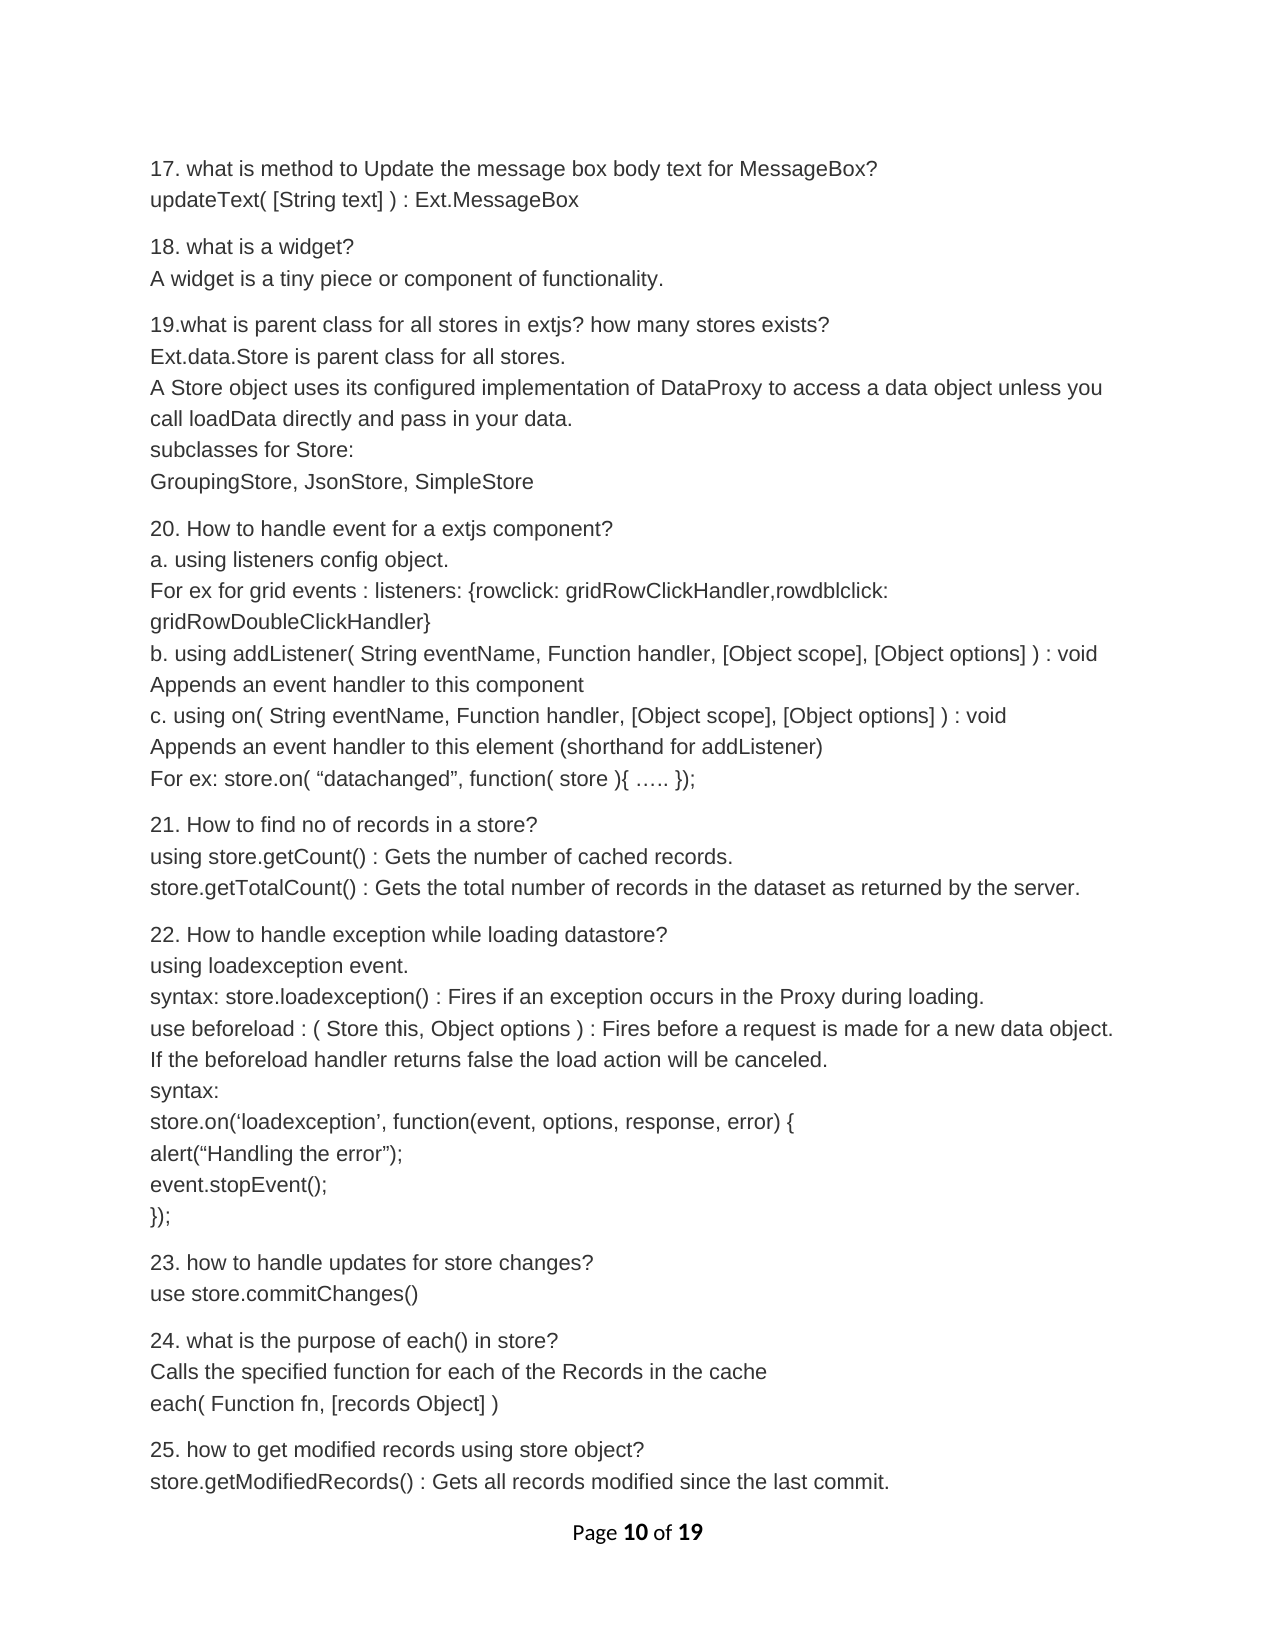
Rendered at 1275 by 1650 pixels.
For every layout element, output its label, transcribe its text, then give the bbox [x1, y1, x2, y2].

text 24. what is the purpose of each() in store? Calls the specified function for each of the Records in the cache each( Function fn, [records Object] ) [150, 1322, 1125, 1416]
text 21. How to find no of records in a store? using store.getCount() : Gets the number of cached records. store.getTotalCount() : Gets the total number of records in the dataset as returned by the server. [150, 806, 1125, 900]
text 23. how to handle updates for store changes? use store.commitChanges() [150, 1244, 1125, 1306]
text 22. How to handle exception while loading datastore? using loadexception event. syntax: store.loadexception() : Fires if an exception occurs in the Proxy during loading. use beforeload : ( Store this, Object options ) : Fires before a request is made for a new data object. If the beforeload handler returns false the load action will be canceled. syntax: store.on(‘loadexception’, function(event, options, response, error) { alert(“Handling the error”); event.stopEvent(); }); [150, 916, 1125, 1228]
text 18. what is a widget? A widget is a tiny piece or component of functionality. [150, 228, 1125, 291]
text 17. what is method to Update the message box body text for MessageBox? updateText( [String text] ) : Ext.MessageBox [150, 150, 1125, 212]
text 25. how to get modified records using store object? store.getModifiedRecords() : Gets all records modified since the last commit. [150, 1431, 1125, 1494]
text 20. How to handle event for a extjs component? a. using listeners config object. For ex for grid events : listeners: {rowclick: gridRowClickHandler,rowdblclick: gridRowDoubleClickHandler} b. using addListener( String eventName, Function handler, [Object scope], [Object options] ) : void Appends an event handler to this component c. using on( String eventName, Function handler, [Object scope], [Object options] ) : void Appends an event handler to this element (shorthand for addListener) For ex: store.on( “datachanged”, function( store ){ ….. }); [150, 509, 1125, 791]
text 19.what is parent class for all stores in extjs? how many stores exists? Ext.data.Store is parent class for all stores. A Store object uses its configured implementation of DataProxy to access a data object unless you call loadData directly and pass in your data. subclasses for Store: GroupingStore, JsonStore, SimpleStore [150, 306, 1125, 494]
